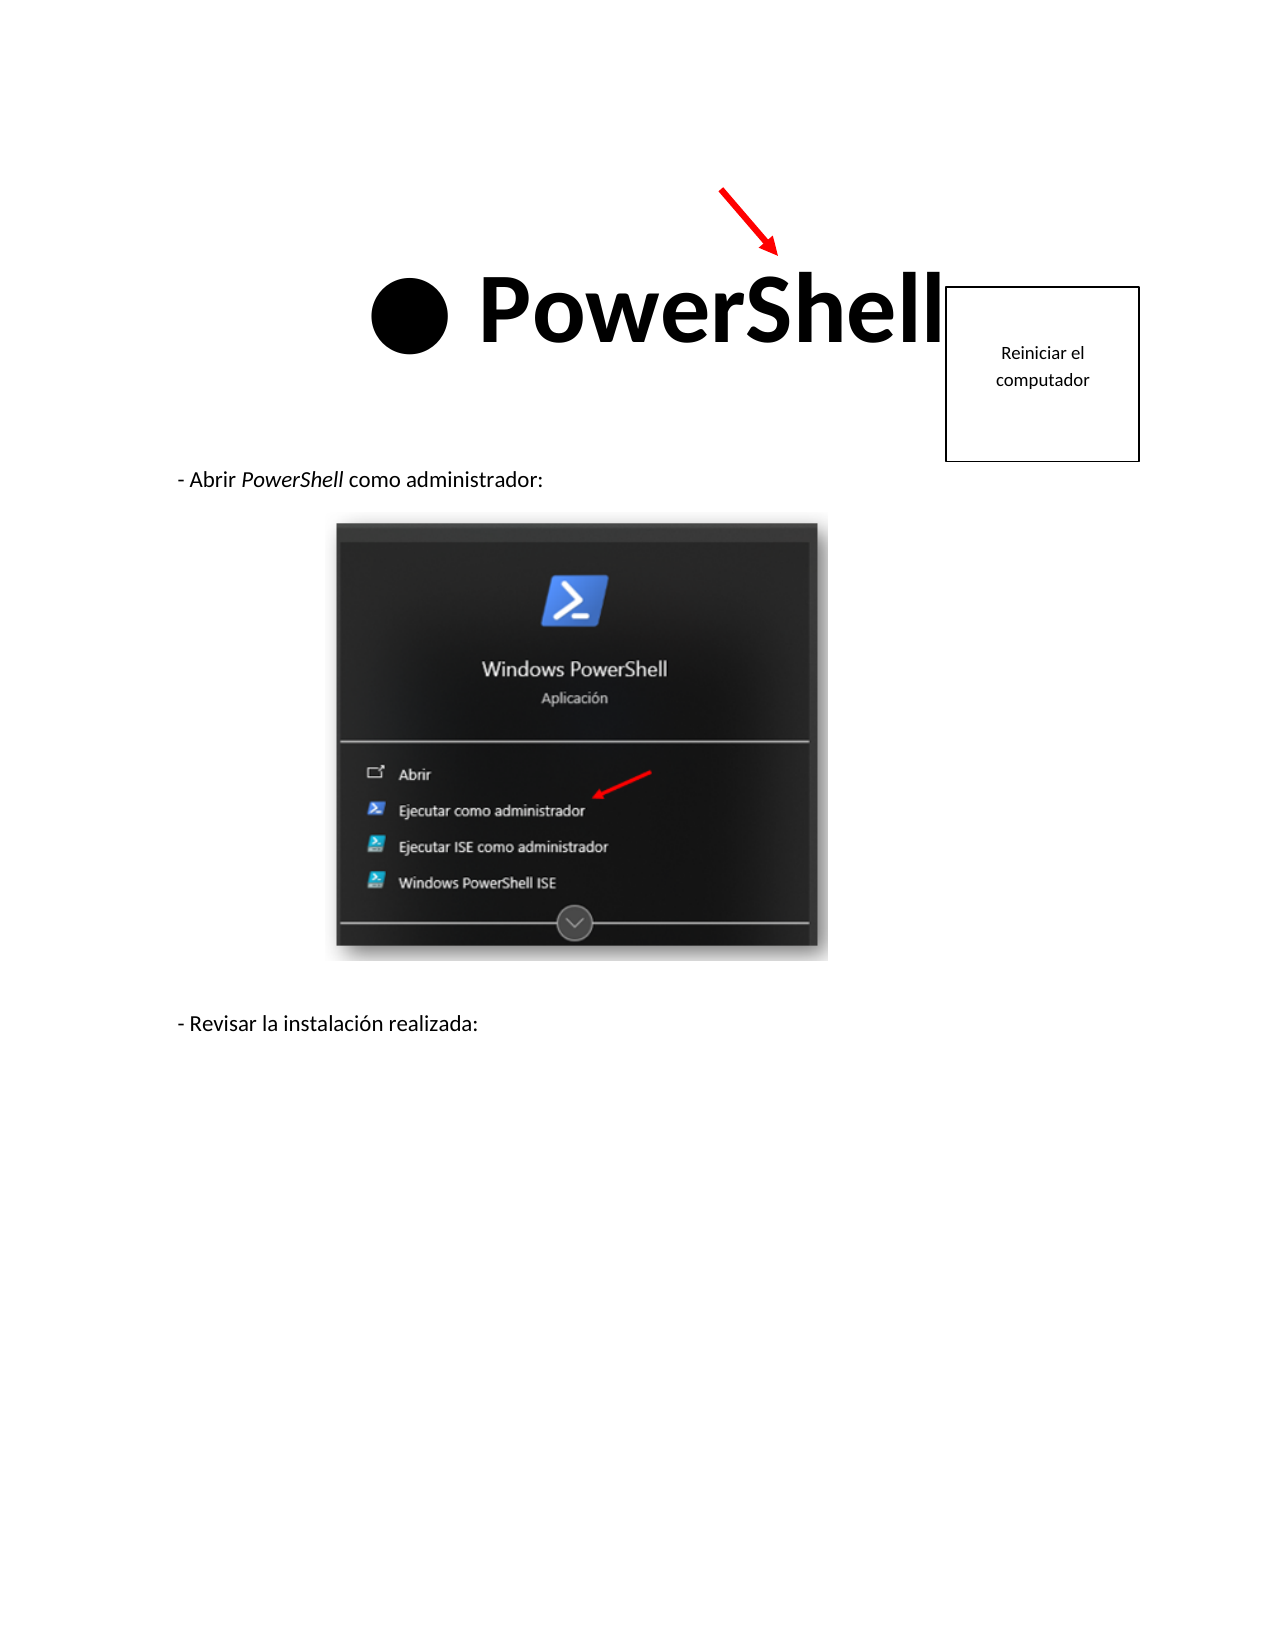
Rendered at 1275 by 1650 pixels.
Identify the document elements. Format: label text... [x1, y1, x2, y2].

text - Abrir PowerShell como administrador: [177, 465, 1098, 493]
list PowerShell [215, 194, 1098, 399]
text - Revisar la instalación realizada: [177, 1009, 1098, 1037]
picture [324, 512, 828, 961]
